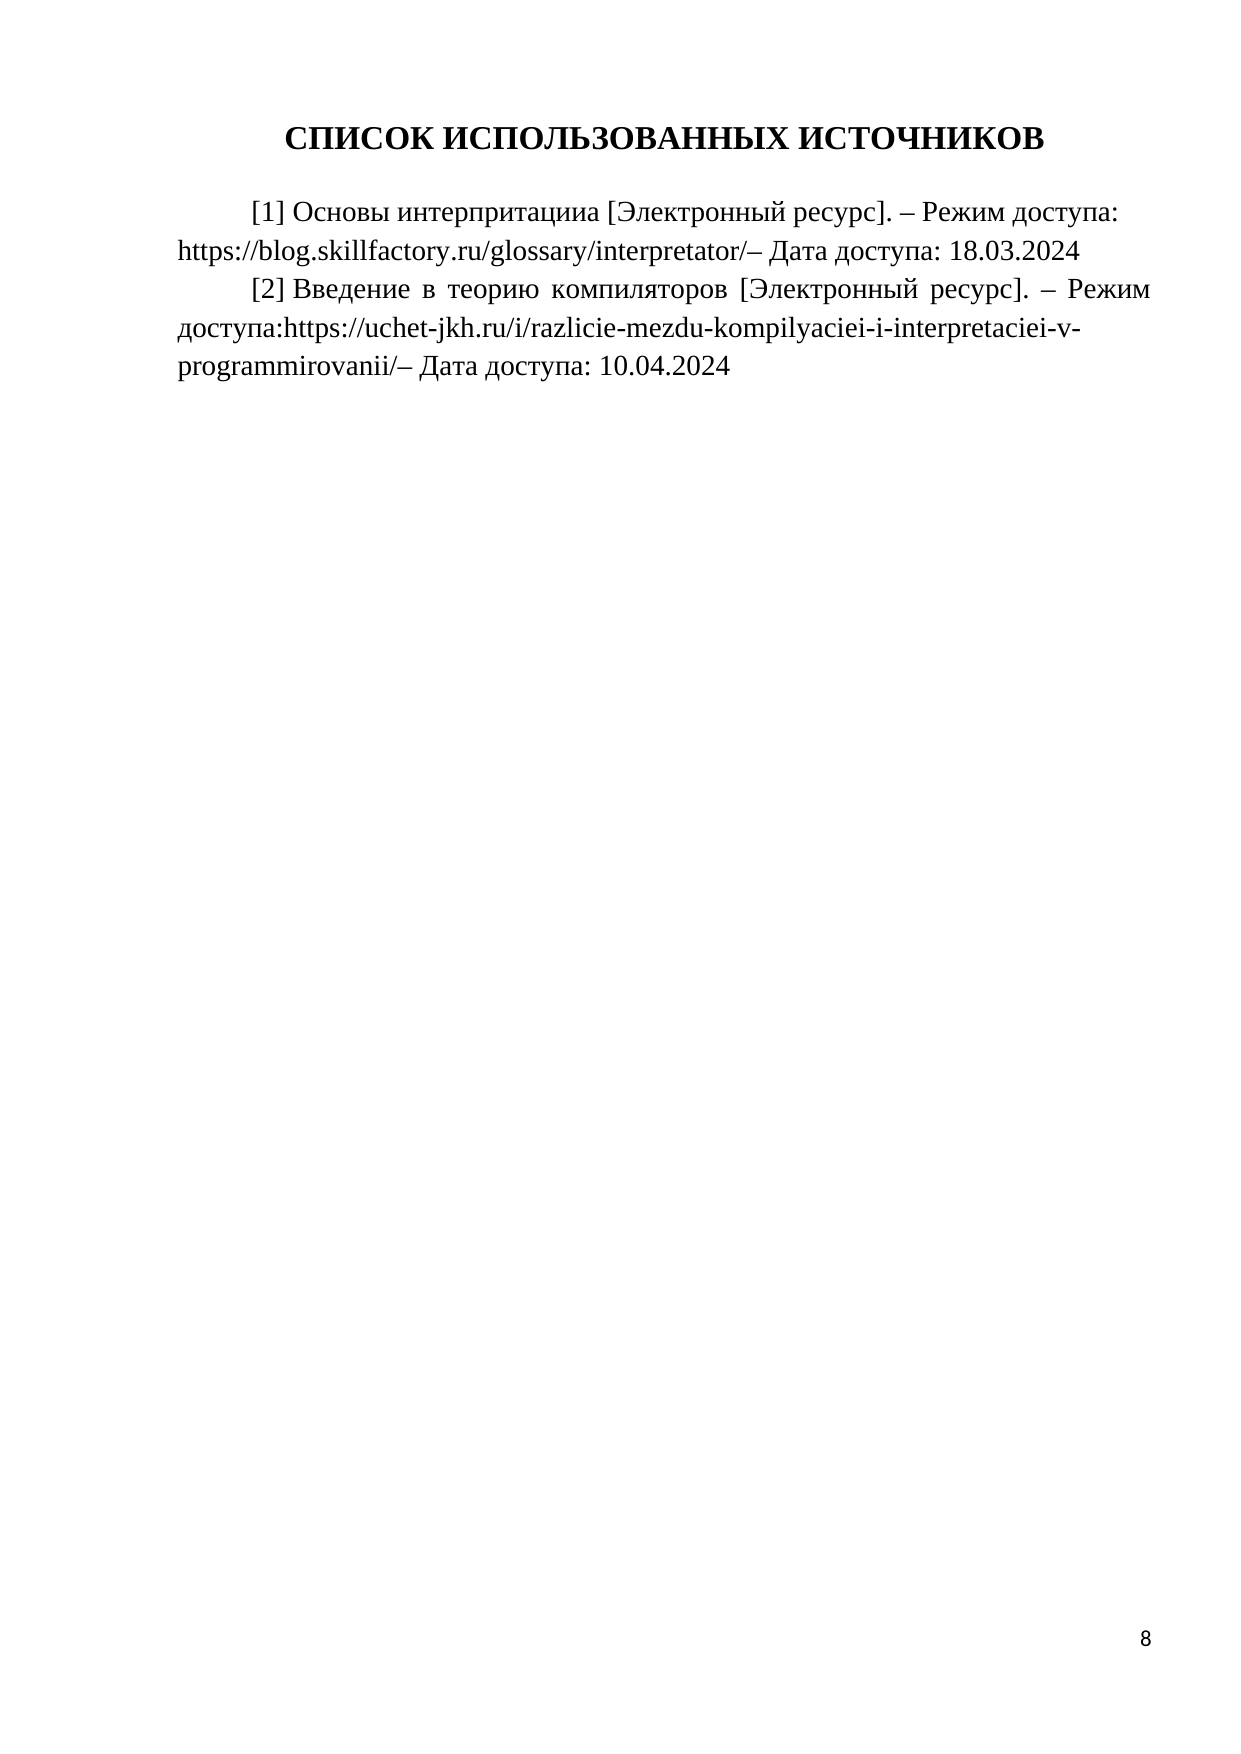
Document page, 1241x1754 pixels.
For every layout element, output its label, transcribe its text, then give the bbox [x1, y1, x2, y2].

list Введение в теорию компиляторов [Электронный ресурс]. – Режим доступа:https://uchet-jkh.ru/i/razlicie-mezdu-kompilyaciei-i-interpretaciei-v-programmirovanii/– Дата доступа: 10.04.2024 [177, 271, 1152, 382]
text https://blog.skillfactory.ru/glossary/interpretator/– Дата доступа: 18.03.2024 [177, 233, 1152, 266]
list Основы интерпритацииа [Электронный ресурс]. – Режим доступа: [177, 194, 1152, 228]
subtitle СПИСОК ИСПОЛЬЗОВАННЫХ ИСТОЧНИКОВ [177, 118, 1152, 156]
